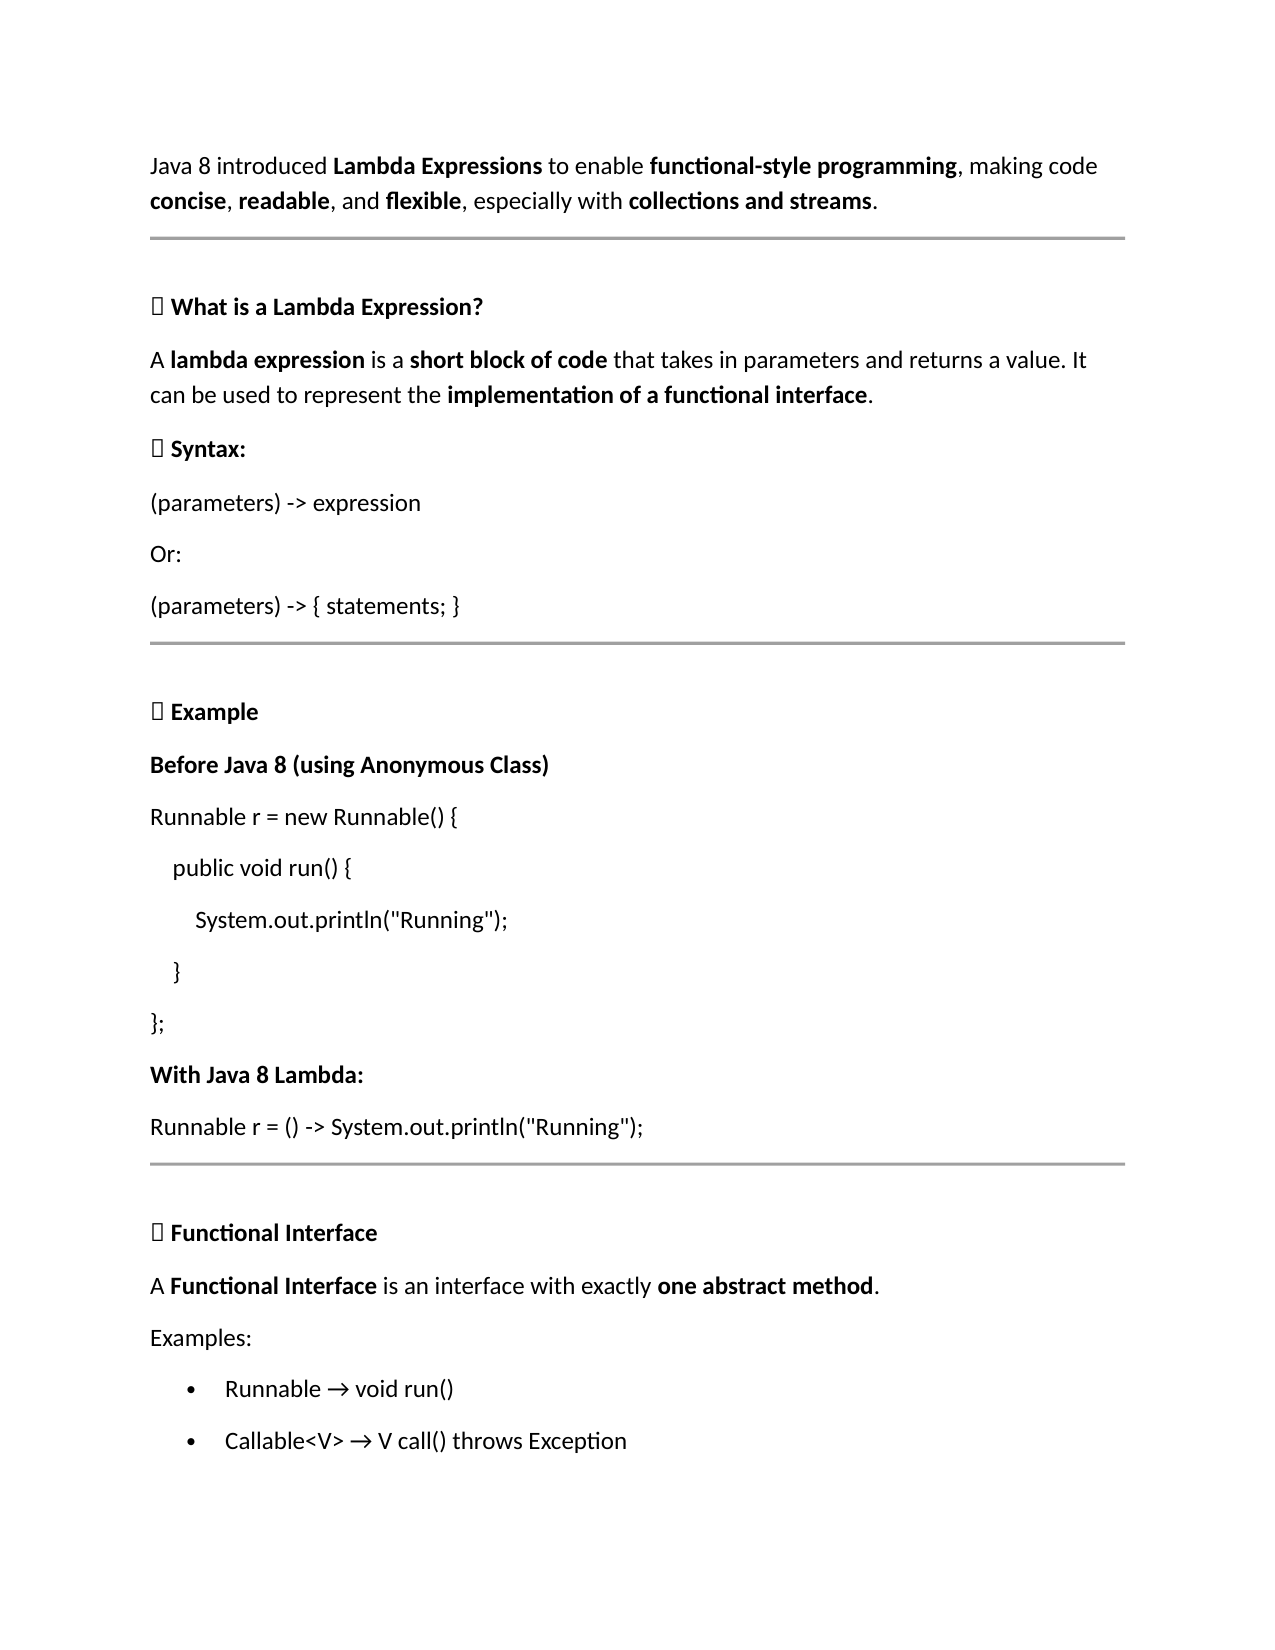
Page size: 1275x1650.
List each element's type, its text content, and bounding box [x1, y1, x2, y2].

text Examples: [150, 1322, 1125, 1352]
text Or: [150, 538, 1125, 569]
text System.out.println("Running"); [150, 904, 1125, 935]
text Runnable r = new Runnable() { [150, 801, 1125, 831]
text (parameters) -> expression [150, 487, 1125, 517]
text With Java 8 Lambda: [150, 1059, 1125, 1090]
text ✅ Example [150, 693, 1125, 727]
text Runnable r = () -> System.out.println("Running"); [150, 1111, 1125, 1141]
text 🔹 Syntax: [150, 431, 1125, 465]
list Callable<V> → V call() throws Exception [187, 1425, 1125, 1456]
text }; [150, 1007, 1125, 1038]
list Runnable → void run() [187, 1373, 1125, 1404]
text public void run() { [150, 852, 1125, 883]
text Java 8 introduced Lambda Expressions to enable functional-style programming, making code concise, readable, and flexible, especially with collections and streams. [150, 150, 1125, 216]
text 🧠 Functional Interface [150, 1214, 1125, 1248]
text A lambda expression is a short block of code that takes in parameters and returns a value. It can be used to represent the implementation of a functional interface. [150, 344, 1125, 410]
text } [150, 956, 1125, 986]
text Before Java 8 (using Anonymous Class) [150, 749, 1125, 780]
text (parameters) -> { statements; } [150, 590, 1125, 621]
text 🔷 What is a Lambda Expression? [150, 288, 1125, 322]
text A Functional Interface is an interface with exactly one abstract method. [150, 1270, 1125, 1301]
